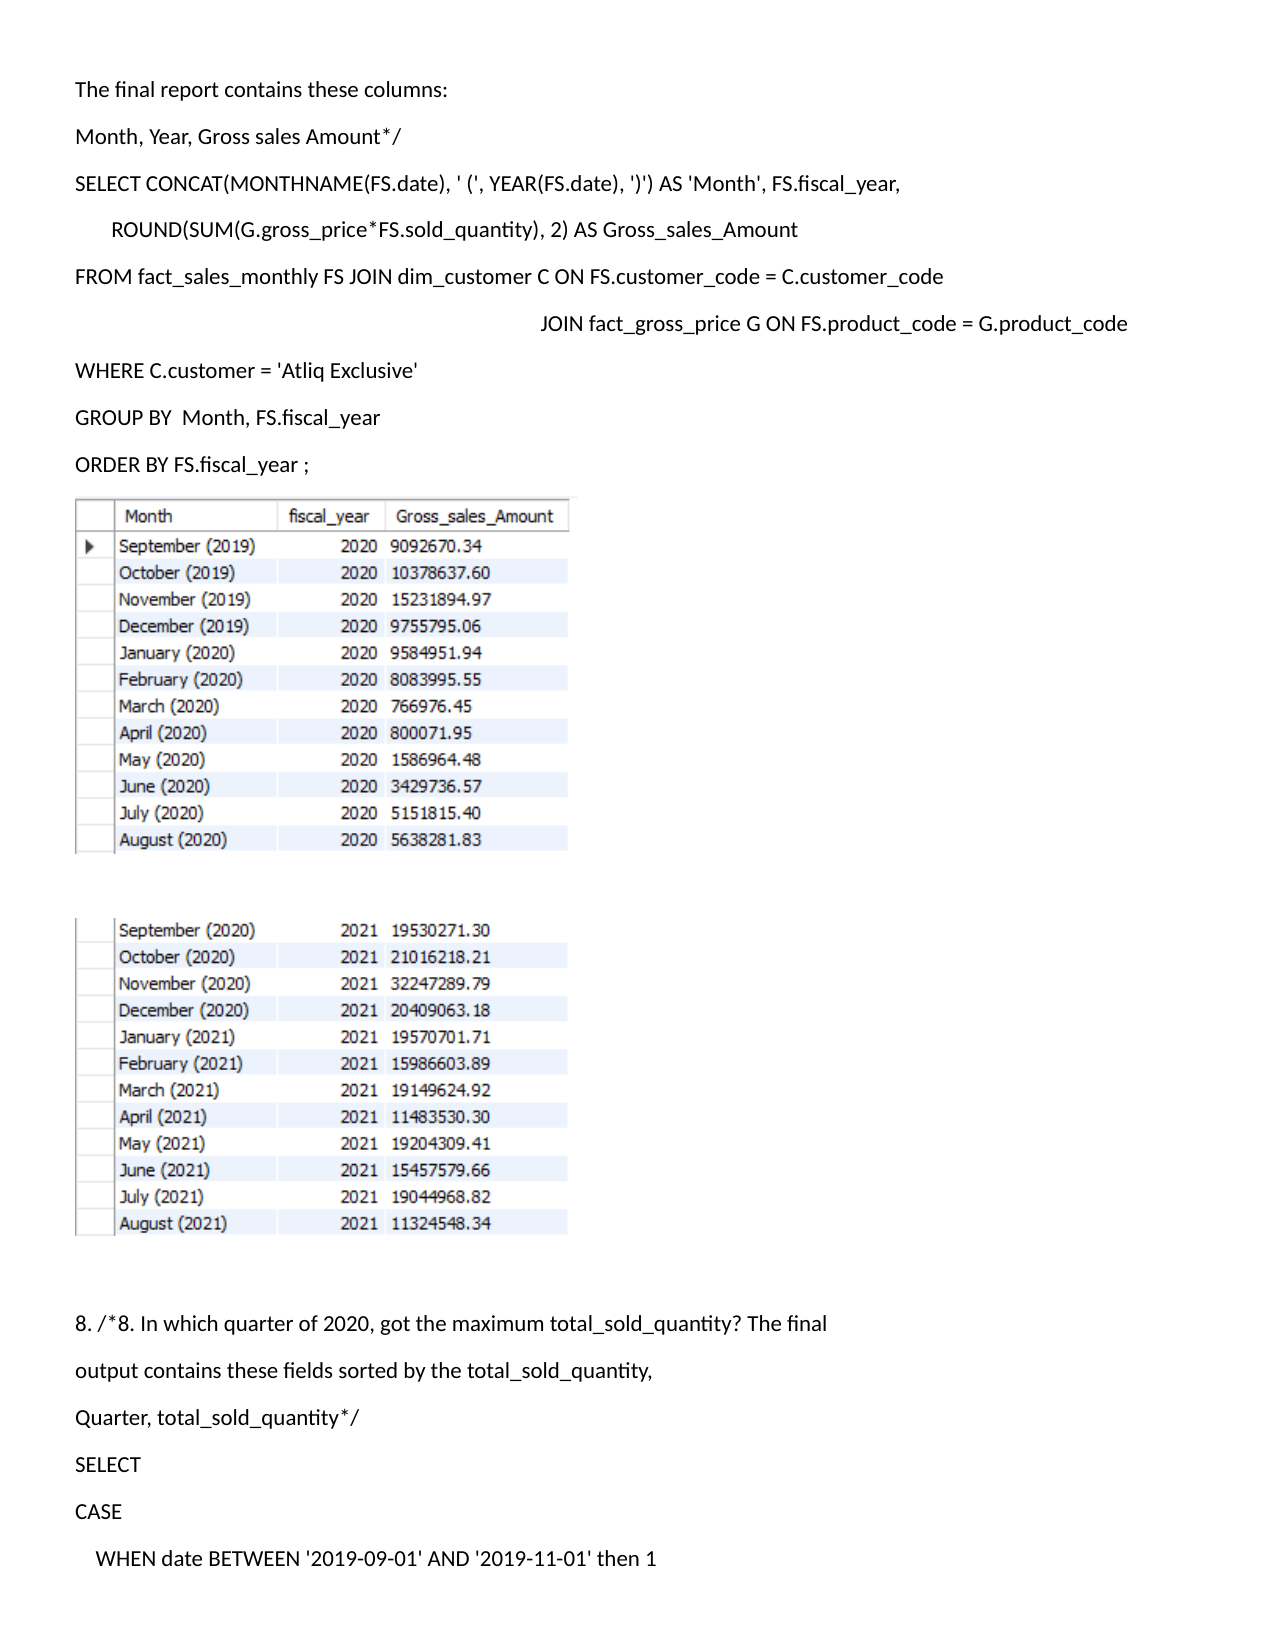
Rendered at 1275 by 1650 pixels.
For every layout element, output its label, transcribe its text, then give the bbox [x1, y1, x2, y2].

text SELECT CONCAT(MONTHNAME(FS.date), ' (', YEAR(FS.date), ')') AS 'Month', FS.fiscal_year, [75, 169, 1200, 197]
text Month, Year, Gross sales Amount*/ [75, 122, 1200, 150]
text ROUND(SUM(G.gross_price*FS.sold_quantity), 2) AS Gross_sales_Amount [75, 216, 1200, 244]
text WHERE C.customer = 'Atliq Exclusive' [75, 356, 1200, 384]
text ORDER BY FS.fiscal_year ; [75, 450, 1200, 478]
text Quarter, total_sold_quantity*/ [75, 1403, 1200, 1431]
text FROM fact_sales_monthly FS JOIN dim_customer C ON FS.customer_code = C.customer_code [75, 262, 1200, 291]
text SELECT [75, 1450, 1200, 1478]
text CASE [75, 1497, 1200, 1525]
text WHEN date BETWEEN '2019-09-01' AND '2019-11-01' then 1 [75, 1544, 1200, 1572]
text JOIN fact_gross_price G ON FS.product_code = G.product_code [75, 309, 1200, 337]
text The final report contains these columns: [75, 75, 1200, 103]
picture [75, 496, 579, 854]
picture [75, 918, 574, 1244]
text 8. /*8. In which quarter of 2020, got the maximum total_sold_quantity? The final [75, 1309, 1200, 1338]
text output contains these fields sorted by the total_sold_quantity, [75, 1356, 1200, 1384]
text GROUP BY Month, FS.fiscal_year [75, 403, 1200, 431]
